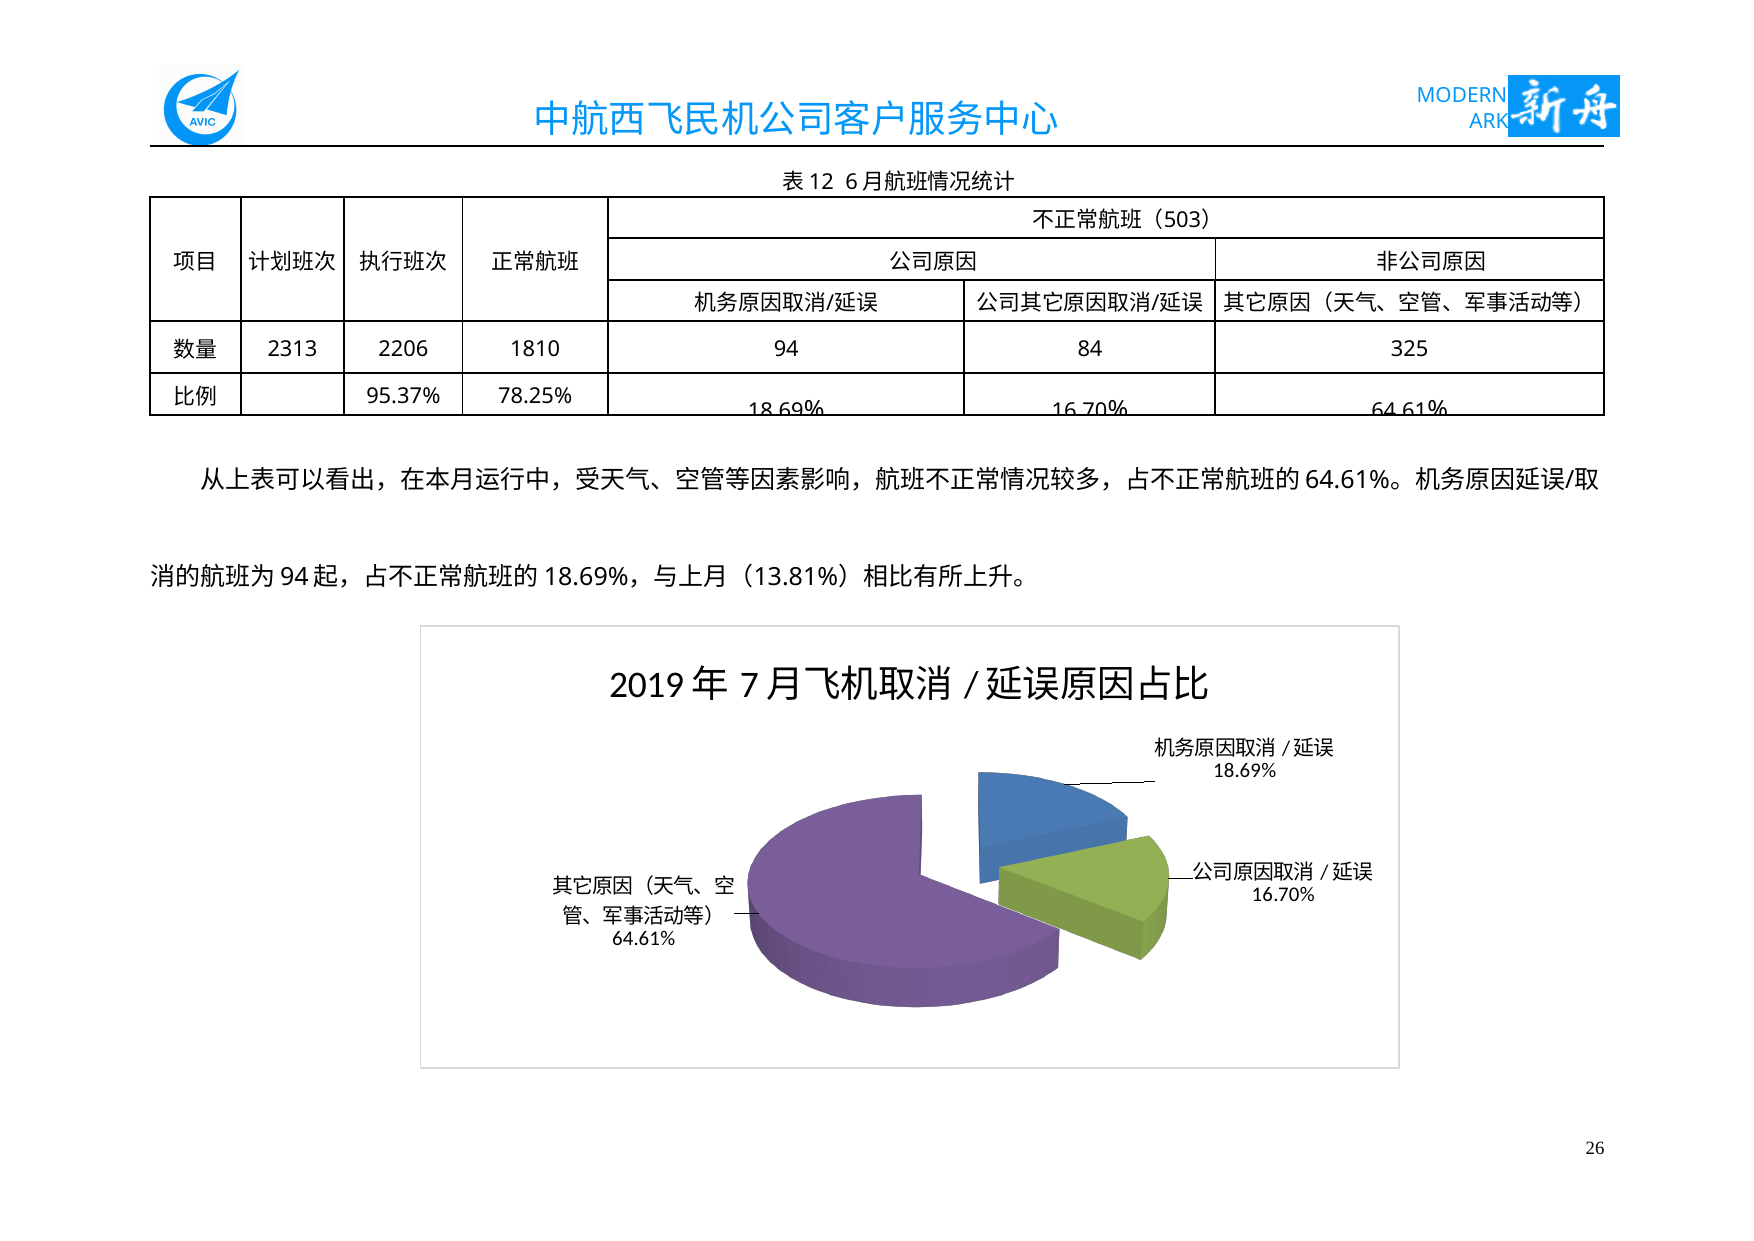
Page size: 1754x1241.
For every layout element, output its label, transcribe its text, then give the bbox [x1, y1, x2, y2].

table_cell 比例 [151, 374, 240, 413]
table_cell 1810 [463, 322, 607, 372]
table_header 正常航班 [463, 198, 607, 320]
table_header 计划班次 [242, 198, 343, 320]
table_header 项目 [151, 198, 240, 320]
table_cell 2206 [345, 322, 462, 372]
table_cell 18.69% [609, 374, 963, 413]
table_cell 84 [965, 322, 1214, 372]
table_header 不正常航班（503） [609, 198, 1603, 237]
table_cell 公司原因 [609, 239, 1215, 278]
picture [158, 64, 247, 145]
picture [158, 147, 247, 151]
table_cell [242, 374, 343, 413]
table_cell 2313 [242, 322, 343, 372]
table_cell 325 [1216, 322, 1603, 372]
table_cell 64.61% [1216, 374, 1603, 413]
table_cell 16.70% [965, 374, 1214, 413]
table_cell 其它原因（天气、空管、军事活动等） [1216, 281, 1603, 320]
table_cell 机务原因取消/延误 [609, 281, 963, 320]
table_cell 95.37% [345, 374, 462, 413]
table_cell 数量 [151, 322, 240, 372]
picture [1508, 75, 1620, 137]
table_cell 非公司原因 [1216, 239, 1603, 278]
table_cell 94 [609, 322, 963, 372]
table_cell 公司其它原因取消/延误 [965, 281, 1214, 320]
list 从上表可以看出，在本月运行中，受天气、空管等因素影响，航班不正常情况较多，占不正常航班的64.61%。机务原因延误/取消的航班为94起，占不正常航班的18.69%，与上月（13.81%）相比有所上升。 [150, 445, 1604, 607]
text 表12 6月航班情况统计 [150, 163, 1604, 196]
table_header 执行班次 [345, 198, 462, 320]
table_cell 78.25% [463, 374, 607, 413]
